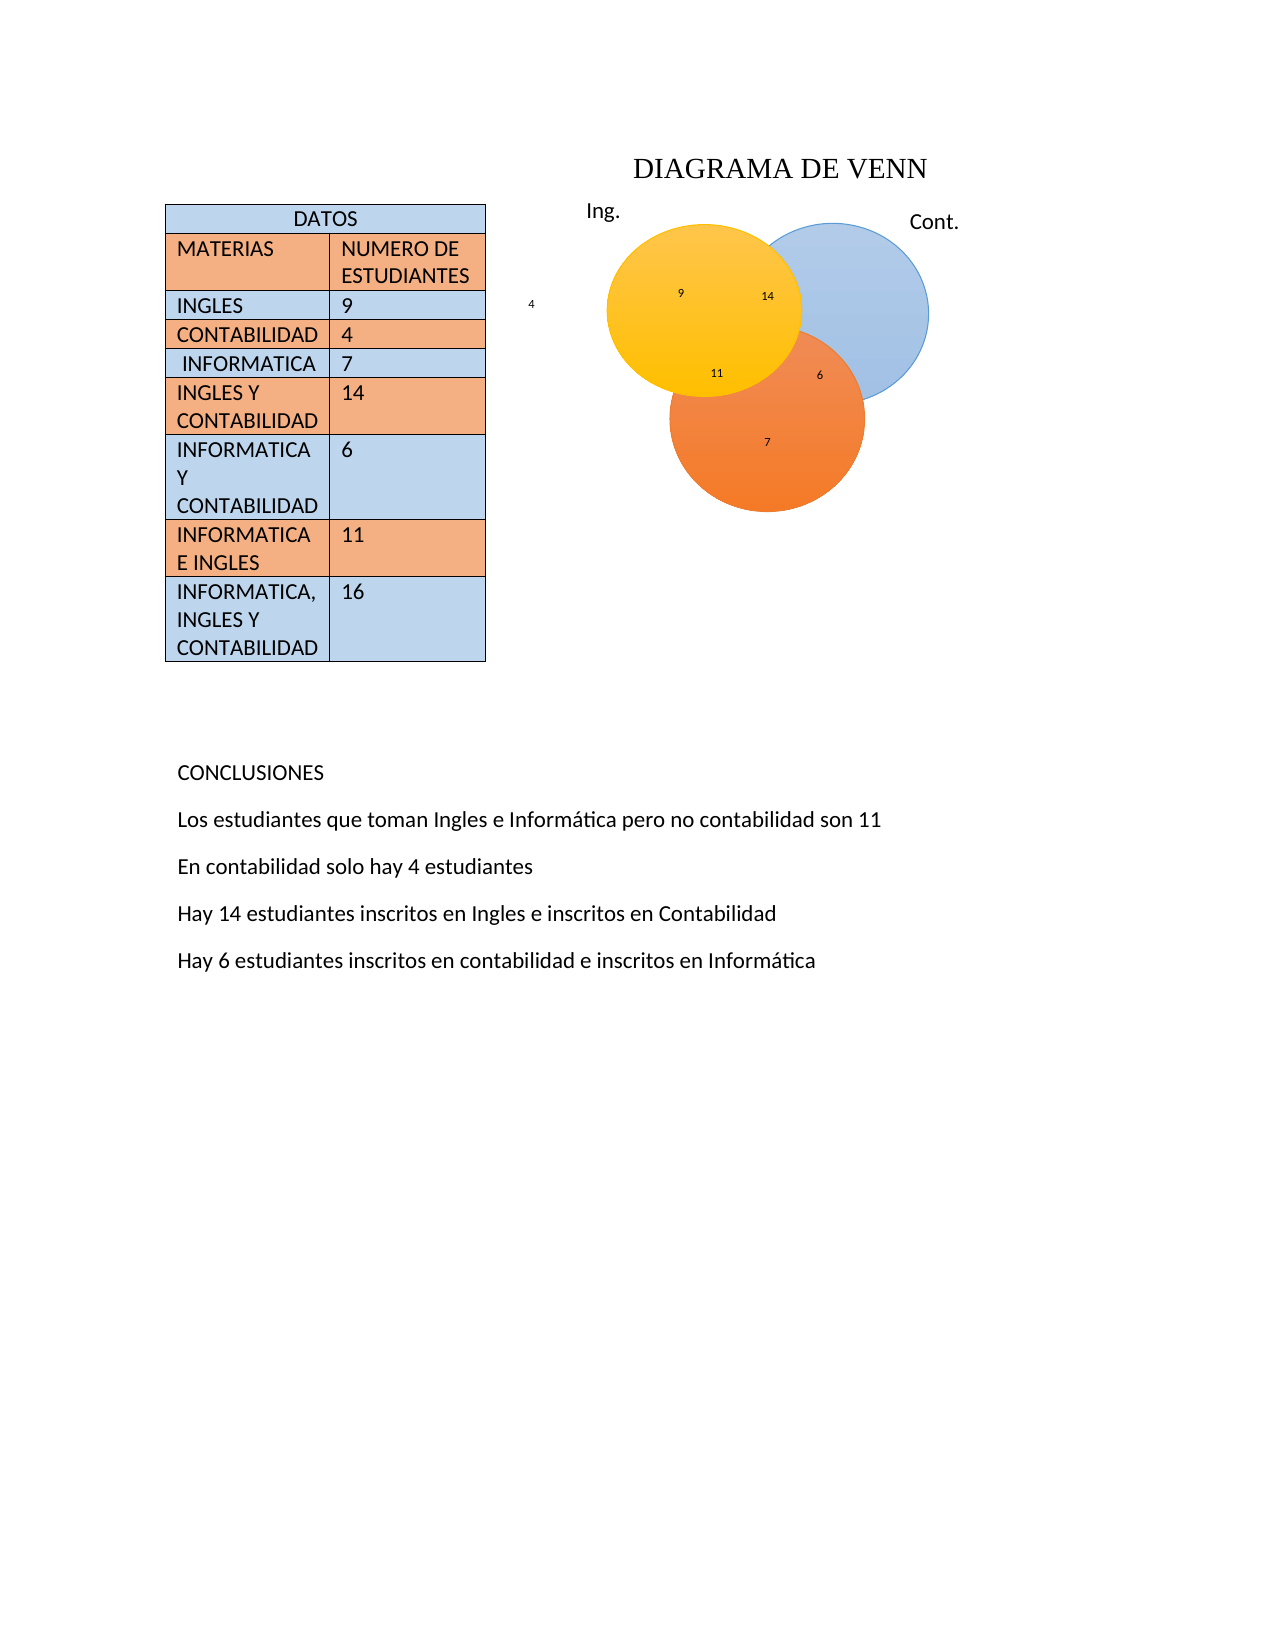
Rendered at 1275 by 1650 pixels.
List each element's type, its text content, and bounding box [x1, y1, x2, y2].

table_cell INFORMATICA [166, 349, 329, 377]
table_cell 16 [330, 577, 485, 661]
text Hay 6 estudiantes inscritos en contabilidad e inscritos en Informática [177, 946, 1098, 974]
text Hay 14 estudiantes inscritos en Ingles e inscritos en Contabilidad [177, 899, 1098, 927]
table_header DATOS [166, 205, 485, 233]
table_cell MATERIAS [166, 234, 329, 290]
table_cell 11 [330, 520, 485, 576]
text Los estudiantes que toman Ingles e Informática pero no contabilidad son 11 [177, 805, 1098, 833]
table_cell 4 [330, 320, 485, 348]
table_cell INGLES Y CONTABILIDAD [166, 378, 329, 434]
text CONCLUSIONES [177, 758, 1098, 786]
table_cell 7 [330, 349, 485, 377]
text En contabilidad solo hay 4 estudiantes [177, 852, 1098, 880]
table_cell INGLES [166, 291, 329, 319]
table_cell 14 [330, 378, 485, 434]
table_cell CONTABILIDAD [166, 320, 329, 348]
table_cell INFORMATICA, INGLES Y CONTABILIDAD [166, 577, 329, 661]
table_cell INFORMATICA Y CONTABILIDAD [166, 435, 329, 519]
table_cell 9 [330, 291, 485, 319]
table_cell NUMERO DE ESTUDIANTES [330, 234, 485, 290]
table_cell 6 [330, 435, 485, 519]
table_cell INFORMATICA E INGLES [166, 520, 329, 576]
